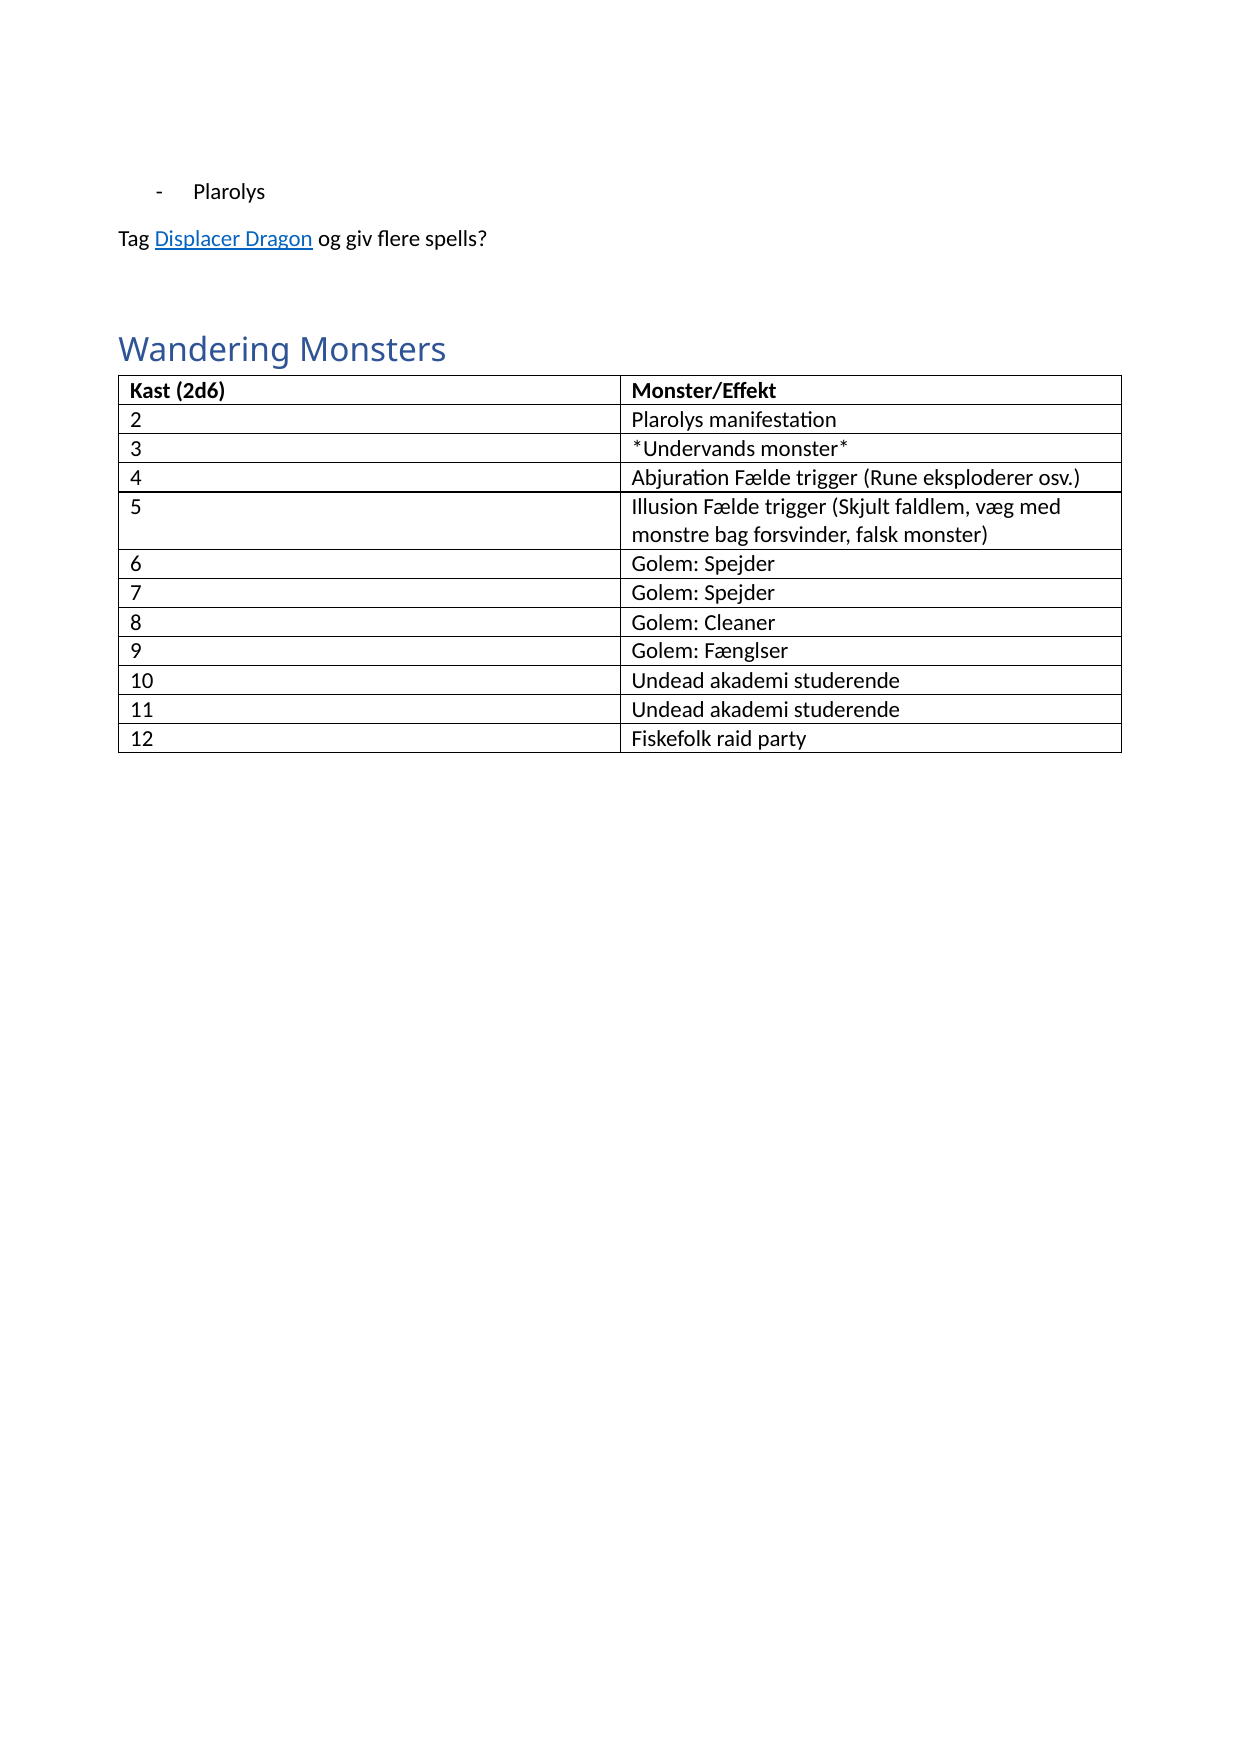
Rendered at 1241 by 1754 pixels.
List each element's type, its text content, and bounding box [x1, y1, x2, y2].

table_cell 7 [119, 579, 620, 607]
list Plarolys [156, 177, 1122, 205]
table_header Monster/Effekt [621, 376, 1121, 404]
table_cell 3 [119, 434, 620, 462]
table_cell Golem: Cleaner [621, 608, 1121, 636]
table_header Kast (2d6) [119, 376, 620, 404]
table_cell Abjuration Fælde trigger (Rune eksploderer osv.) [621, 463, 1121, 491]
table_cell Plarolys manifestation [621, 405, 1121, 433]
table_cell 5 [119, 493, 620, 548]
text Tag Displacer Dragon og giv flere spells? [118, 224, 1122, 252]
table_cell Golem: Spejder [621, 579, 1121, 607]
table_cell Illusion Fælde trigger (Skjult faldlem, væg med monstre bag forsvinder, falsk monster) [621, 493, 1121, 548]
table_cell *Undervands monster* [621, 434, 1121, 462]
table_cell 6 [119, 550, 620, 577]
table_cell 4 [119, 463, 620, 491]
table_cell 11 [119, 695, 620, 723]
table_cell Golem: Fænglser [621, 637, 1121, 665]
table_cell Undead akademi studerende [621, 666, 1121, 694]
table_cell Fiskefolk raid party [621, 724, 1121, 752]
table_cell Undead akademi studerende [621, 695, 1121, 723]
table_cell 2 [119, 405, 620, 433]
table_cell 10 [119, 666, 620, 694]
table_cell 12 [119, 724, 620, 752]
table_cell 9 [119, 637, 620, 665]
subtitle Wandering Monsters [118, 326, 1122, 372]
table_cell 8 [119, 608, 620, 636]
table_cell Golem: Spejder [621, 550, 1121, 577]
